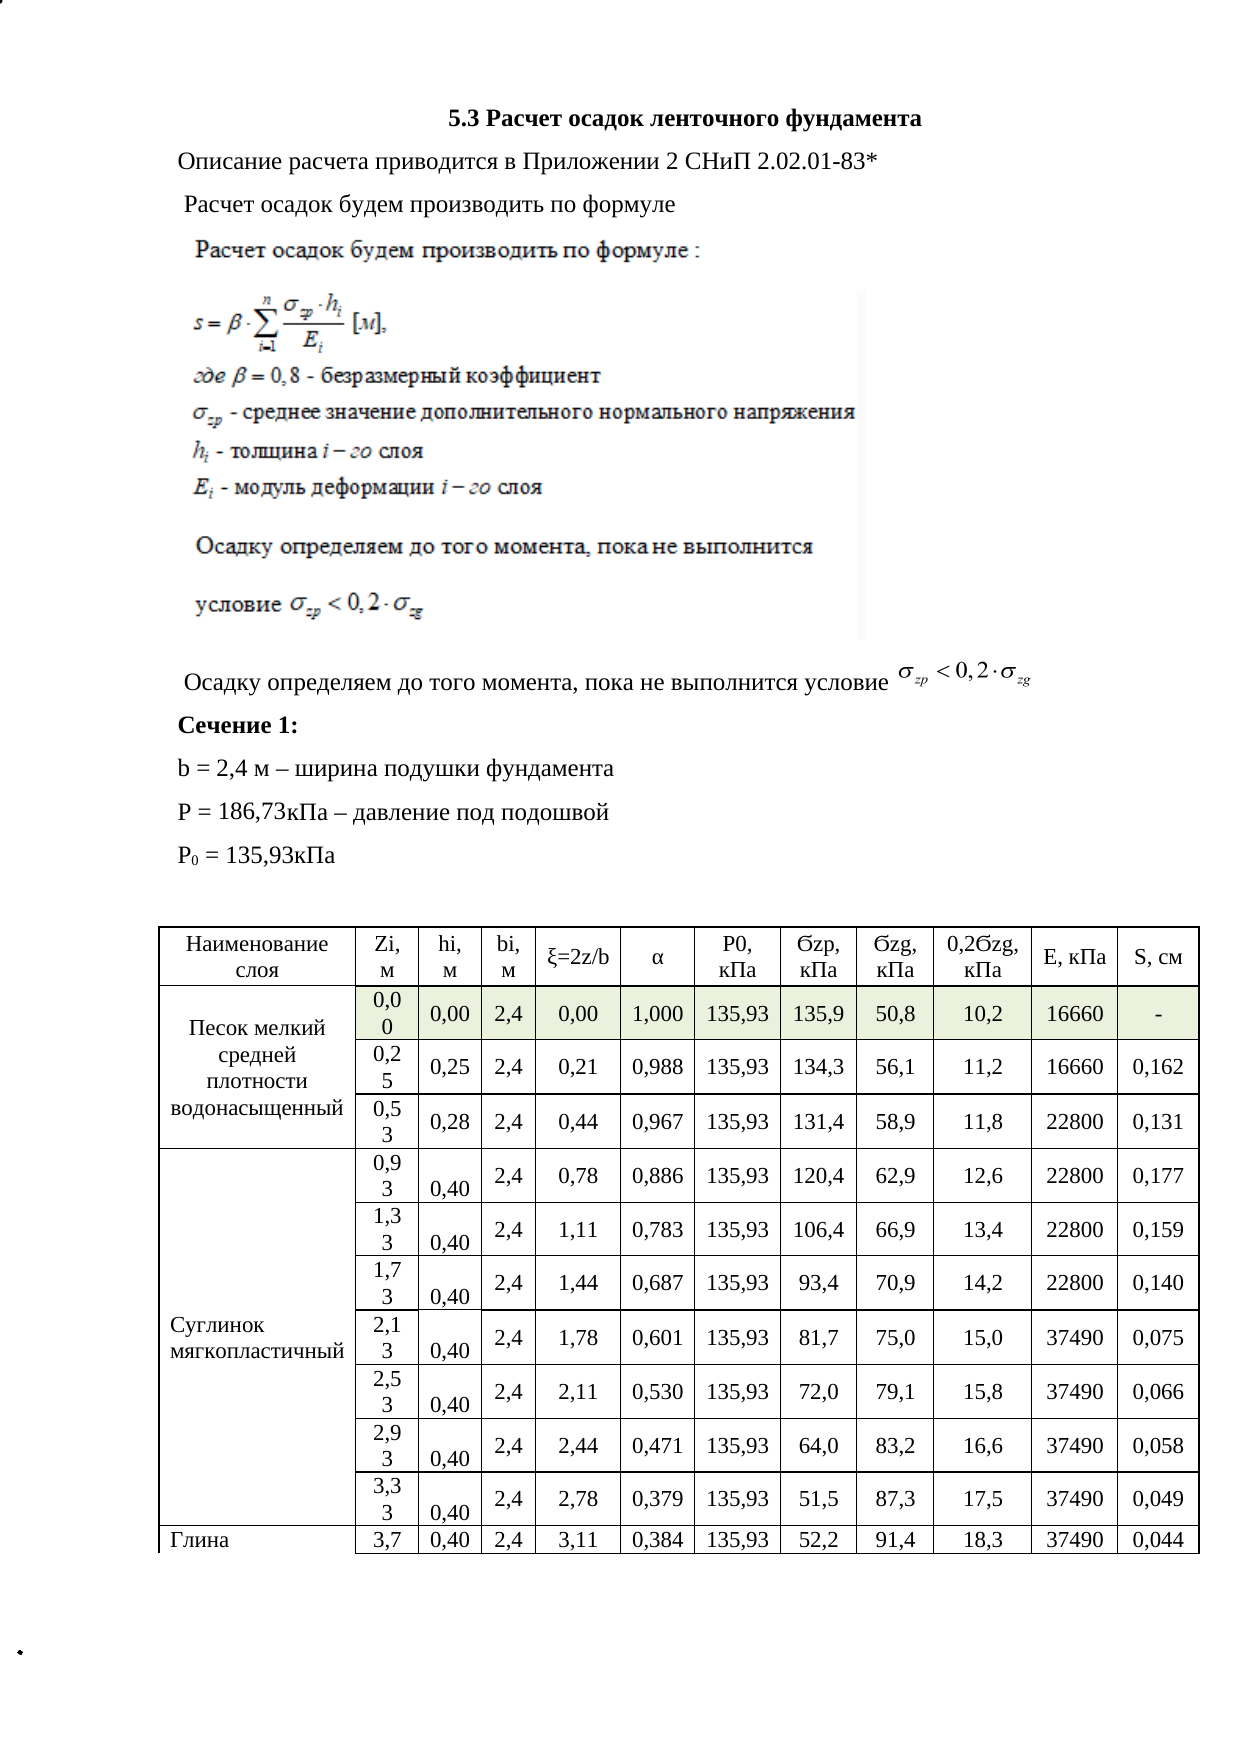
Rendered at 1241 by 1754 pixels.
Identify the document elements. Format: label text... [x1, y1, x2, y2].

table_cell 0,601 [621, 1311, 694, 1364]
table_cell 13,4 [934, 1203, 1031, 1255]
table_header 0,2Ϭzg, кПа [934, 928, 1031, 984]
table_cell 1,000 [621, 987, 694, 1039]
picture [895, 654, 1036, 691]
table_cell 16,6 [934, 1419, 1031, 1471]
table_cell 2,4 [482, 1095, 535, 1148]
table_cell 0,049 [1118, 1473, 1198, 1525]
text Осадку определяем до того момента, пока не выполнится условие [148, 654, 1193, 696]
table_cell 0,40 [419, 1203, 481, 1255]
table_cell 2,44 [536, 1419, 620, 1471]
table_cell 0,40 [419, 1149, 481, 1202]
table_cell 0,40 [419, 1256, 481, 1309]
table_cell 1,44 [536, 1256, 620, 1309]
table_cell 0,530 [621, 1365, 694, 1418]
table_cell Песок мелкий средней плотности водонасыщенный [160, 986, 355, 1148]
table_cell 0,25 [356, 1040, 418, 1093]
table_cell 3,33 [356, 1473, 418, 1525]
table_cell 72,0 [781, 1365, 856, 1418]
table_cell 135,93 [695, 1040, 780, 1093]
table_cell 0,40 [419, 1365, 481, 1418]
table_cell 0,886 [621, 1149, 694, 1202]
table_cell 37490 [1032, 1419, 1117, 1471]
table_cell 2,4 [482, 987, 535, 1039]
table_cell 93,4 [781, 1256, 856, 1309]
table_cell 87,3 [857, 1473, 933, 1525]
picture [177, 232, 867, 640]
table_cell 12,6 [934, 1149, 1031, 1202]
table_cell 0,783 [621, 1203, 694, 1255]
table_cell Суглинок мягкопластичный [160, 1149, 355, 1525]
table_cell 14,2 [934, 1256, 1031, 1309]
table_cell 0,075 [1118, 1311, 1198, 1364]
table_cell 91,4 [857, 1526, 933, 1552]
table_cell 0,379 [621, 1473, 694, 1525]
table_cell 2,93 [356, 1419, 418, 1471]
table_cell 0,066 [1118, 1365, 1198, 1418]
table_cell 0,00 [419, 987, 481, 1039]
table_cell 131,4 [781, 1095, 856, 1148]
table_cell 16660 [1032, 1040, 1117, 1093]
table_cell 58,9 [857, 1095, 933, 1148]
table_cell 2,4 [482, 1419, 535, 1471]
table_cell 66,9 [857, 1203, 933, 1255]
table_cell 64,0 [781, 1419, 856, 1471]
table_cell 37490 [1032, 1311, 1117, 1364]
table_cell 0,162 [1118, 1040, 1198, 1093]
table_cell 37490 [1032, 1473, 1117, 1525]
table_header Zi, м [356, 928, 418, 984]
table_cell 2,4 [482, 1149, 535, 1202]
table_header Ϭzg, кПа [857, 928, 933, 984]
table_cell 1,11 [536, 1203, 620, 1255]
table_cell 135,93 [695, 1203, 780, 1255]
table_cell 1,33 [356, 1203, 418, 1255]
table_cell 0,78 [536, 1149, 620, 1202]
table_cell 1,73 [356, 1256, 418, 1309]
text P = кПа – давление под подошвой [148, 797, 1193, 825]
table_cell 2,4 [482, 1203, 535, 1255]
table_cell 134,3 [781, 1040, 856, 1093]
table_cell 52,2 [781, 1526, 856, 1552]
table_cell 70,9 [857, 1256, 933, 1309]
table_cell 0,044 [1118, 1526, 1198, 1552]
table_cell 0,40 [419, 1526, 481, 1552]
table_cell 0,53 [356, 1095, 418, 1148]
table_cell 16660 [1032, 987, 1117, 1039]
table_cell 0,471 [621, 1419, 694, 1471]
table_cell 135,93 [695, 1473, 780, 1525]
table_cell - [1118, 987, 1198, 1039]
table_cell 0,058 [1118, 1419, 1198, 1471]
table_cell 106,4 [781, 1203, 856, 1255]
table_header bi, м [482, 928, 535, 984]
table_cell 2,11 [536, 1365, 620, 1418]
table_cell 79,1 [857, 1365, 933, 1418]
table_header Ϭzp, кПа [781, 928, 856, 984]
table_header α [621, 928, 694, 984]
table_cell 0,25 [419, 1040, 481, 1093]
table_cell 22800 [1032, 1203, 1117, 1255]
table_cell 135,93 [695, 987, 780, 1039]
table_cell 15,8 [934, 1365, 1031, 1418]
table_cell 0,140 [1118, 1256, 1198, 1309]
table_header ξ=2z/b [536, 928, 620, 984]
table_cell 0,00 [356, 987, 418, 1039]
table_cell 22800 [1032, 1149, 1117, 1202]
table_cell 135,93 [695, 1526, 780, 1552]
table_cell 15,0 [934, 1311, 1031, 1364]
table_cell 135,93 [695, 1256, 780, 1309]
table_cell 135,93 [695, 1311, 780, 1364]
table_cell 0,384 [621, 1526, 694, 1552]
table_header Наименование слоя [160, 928, 355, 984]
table_cell 0,687 [621, 1256, 694, 1309]
table_cell 2,78 [536, 1473, 620, 1525]
table_cell 2,4 [482, 1311, 535, 1364]
table_cell 37490 [1032, 1526, 1117, 1552]
table_cell 2,4 [482, 1256, 535, 1309]
table_cell 0,44 [536, 1095, 620, 1148]
table_cell 2,13 [356, 1311, 418, 1364]
table_cell 120,4 [781, 1149, 856, 1202]
table_cell Глина полутвердая [160, 1526, 355, 1552]
table_cell 11,8 [934, 1095, 1031, 1148]
table_cell 2,4 [482, 1526, 535, 1552]
table_cell 135,93 [695, 1149, 780, 1202]
table_cell 2,4 [482, 1365, 535, 1418]
table_header Е, кПа [1032, 928, 1117, 984]
table_cell 22800 [1032, 1256, 1117, 1309]
text Сечение 1: [148, 710, 1193, 739]
table_cell 0,177 [1118, 1149, 1198, 1202]
table_cell 50,8 [857, 987, 933, 1039]
table_cell 0,159 [1118, 1203, 1198, 1255]
table_cell 11,2 [934, 1040, 1031, 1093]
table_cell 3,11 [536, 1526, 620, 1552]
table_cell 2,53 [356, 1365, 418, 1418]
table_cell 62,9 [857, 1149, 933, 1202]
table_cell 0,40 [419, 1419, 481, 1471]
table_cell 56,1 [857, 1040, 933, 1093]
table_cell 0,131 [1118, 1095, 1198, 1148]
table_header hi, м [419, 928, 481, 984]
table_cell 10,2 [934, 987, 1031, 1039]
table_cell 0,00 [536, 987, 620, 1039]
table_cell 0,40 [419, 1310, 481, 1364]
table_cell 3,73 [356, 1526, 418, 1552]
text 5.3 Расчет осадок ленточного фундамента [148, 103, 1193, 131]
table_cell 135,93 [695, 1419, 780, 1471]
table_header S, см [1118, 928, 1198, 984]
text b = 2,4 м – ширина подушки фундамента [148, 753, 1193, 782]
table_header P0, кПа [695, 928, 780, 984]
text Расчет осадок будем производить по формуле [148, 189, 1193, 218]
table_cell 22800 [1032, 1095, 1117, 1148]
table_cell 135,93 [695, 1365, 780, 1418]
table_cell 2,4 [482, 1473, 535, 1525]
table_cell 1,78 [536, 1311, 620, 1364]
table_cell 18,3 [934, 1526, 1031, 1552]
table_cell 0,988 [621, 1040, 694, 1093]
text Описание расчета приводится в Приложении 2 СНиП 2.02.01-83* [148, 146, 1193, 174]
table_cell 0,967 [621, 1095, 694, 1148]
table_cell 0,21 [536, 1040, 620, 1093]
table_cell 2,4 [482, 1040, 535, 1093]
table_cell 135,93 [695, 1095, 780, 1148]
table_cell 0,28 [419, 1095, 481, 1148]
table_cell 81,7 [781, 1311, 856, 1364]
text P0 = 135,93кПа [148, 840, 1193, 868]
table_cell 0,93 [356, 1149, 418, 1202]
table_cell 83,2 [857, 1419, 933, 1471]
table_cell 135,9 [781, 987, 856, 1039]
table_cell 17,5 [934, 1473, 1031, 1525]
table_cell 51,5 [781, 1473, 856, 1525]
table_cell 37490 [1032, 1365, 1117, 1418]
table_cell 75,0 [857, 1311, 933, 1364]
table_cell 0,40 [419, 1473, 481, 1525]
